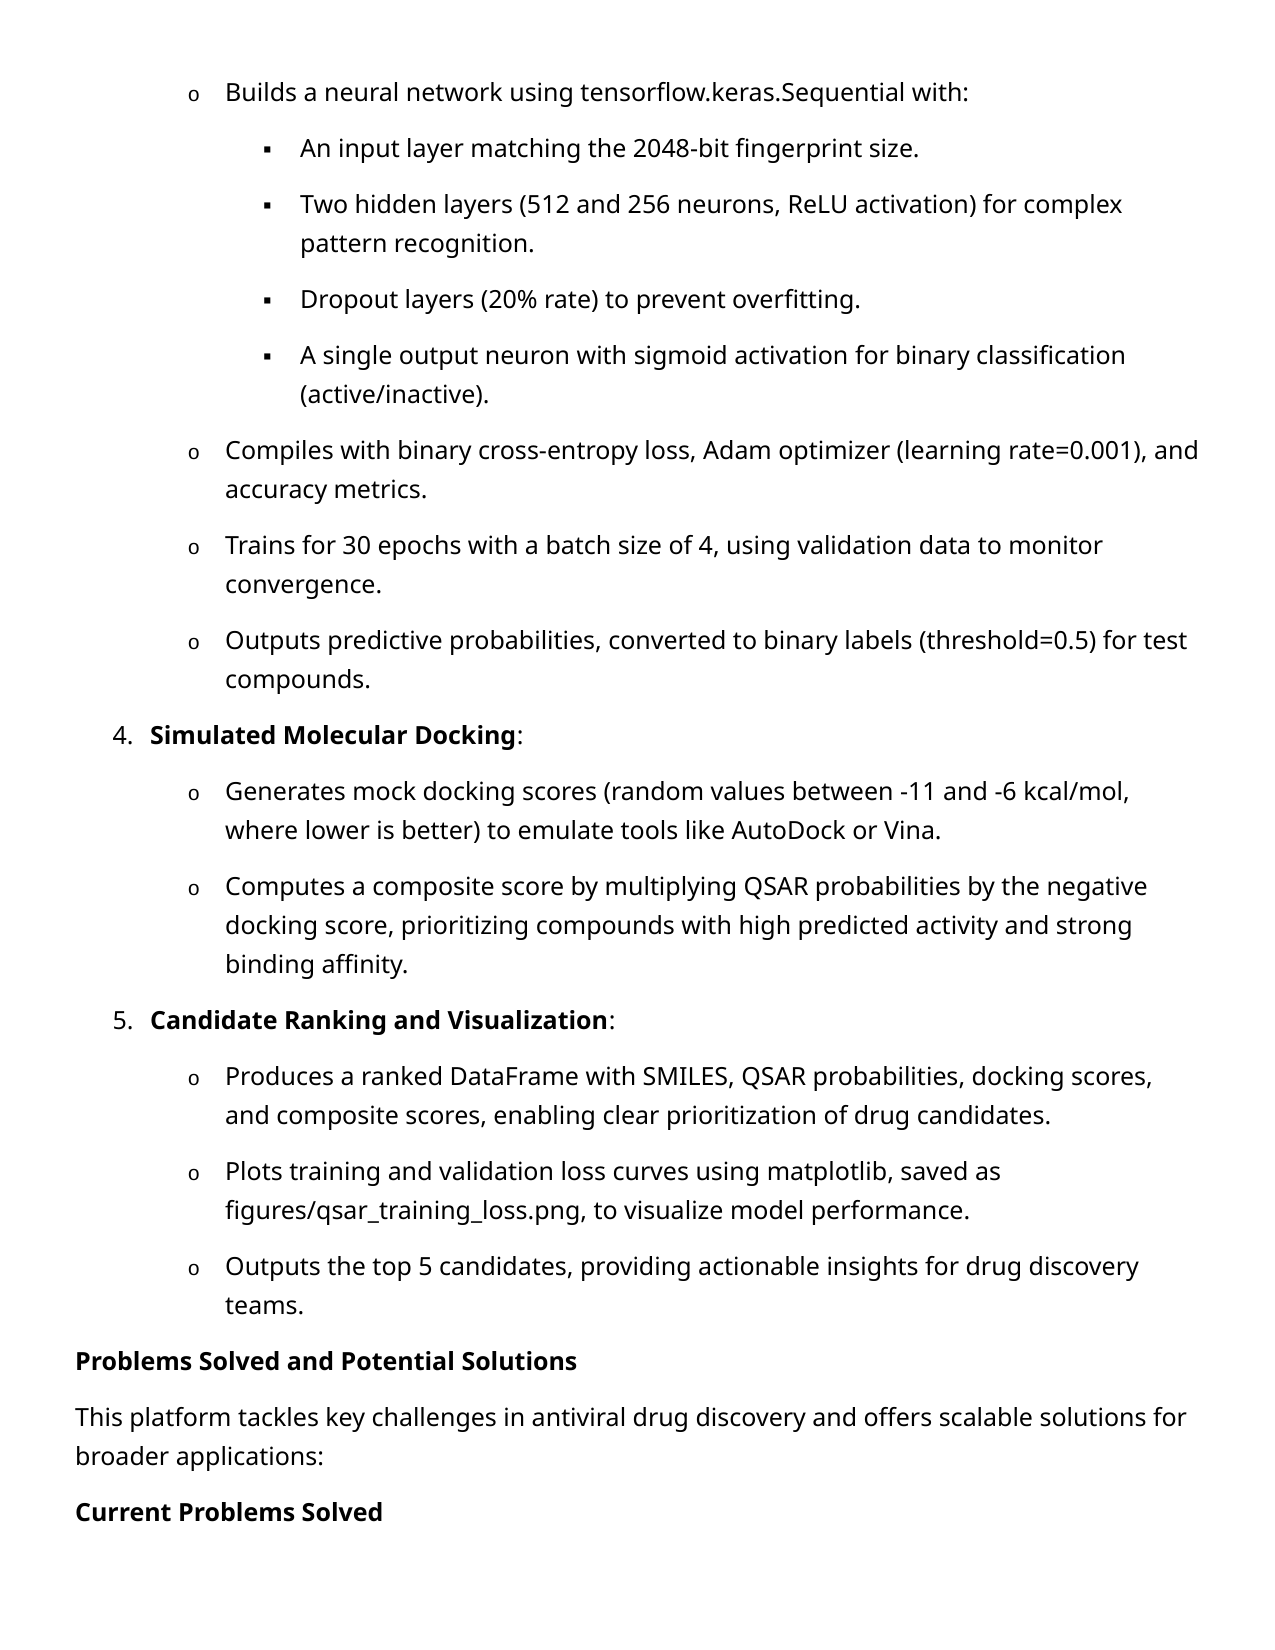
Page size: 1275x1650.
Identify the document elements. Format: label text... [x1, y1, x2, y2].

list An input layer matching the 2048-bit fingerprint size. [262, 131, 1200, 165]
list A single output neuron with sigmoid activation for binary classification (active/inactive). [262, 337, 1200, 411]
text Problems Solved and Potential Solutions [75, 1343, 1200, 1377]
list Simulated Molecular Docking: [112, 717, 1200, 752]
list Computes a composite score by multiplying QSAR probabilities by the negative docking score, prioritizing compounds with high predicted activity and strong binding affinity. [187, 868, 1200, 981]
list Trains for 30 epochs with a batch size of 4, using validation data to monitor convergence. [187, 527, 1200, 601]
text This platform tackles key challenges in antiviral drug discovery and offers scalable solutions for broader applications: [75, 1399, 1200, 1472]
list Plots training and validation loss curves using matplotlib, saved as figures/qsar_training_loss.png, to visualize model performance. [187, 1153, 1200, 1227]
list Dropout layers (20% rate) to prevent overfitting. [262, 282, 1200, 316]
list Produces a ranked DataFrame with SMILES, QSAR probabilities, docking scores, and composite scores, enabling clear prioritization of drug candidates. [187, 1058, 1200, 1132]
list Candidate Ranking and Visualization: [112, 1002, 1200, 1037]
list Outputs predictive probabilities, converted to binary labels (threshold=0.5) for test compounds. [187, 622, 1200, 696]
text Current Problems Solved [75, 1494, 1200, 1528]
list Generates mock docking scores (random values between -11 and -6 kcal/mol, where lower is better) to emulate tools like AutoDock or Vina. [187, 773, 1200, 847]
list Outputs the top 5 candidates, providing actionable insights for drug discovery teams. [187, 1248, 1200, 1322]
list Two hidden layers (512 and 256 neurons, ReLU activation) for complex pattern recognition. [262, 187, 1200, 260]
list Builds a neural network using tensorflow.keras.Sequential with: [187, 75, 1200, 109]
list Compiles with binary cross-entropy loss, Adam optimizer (learning rate=0.001), and accuracy metrics. [187, 432, 1200, 506]
